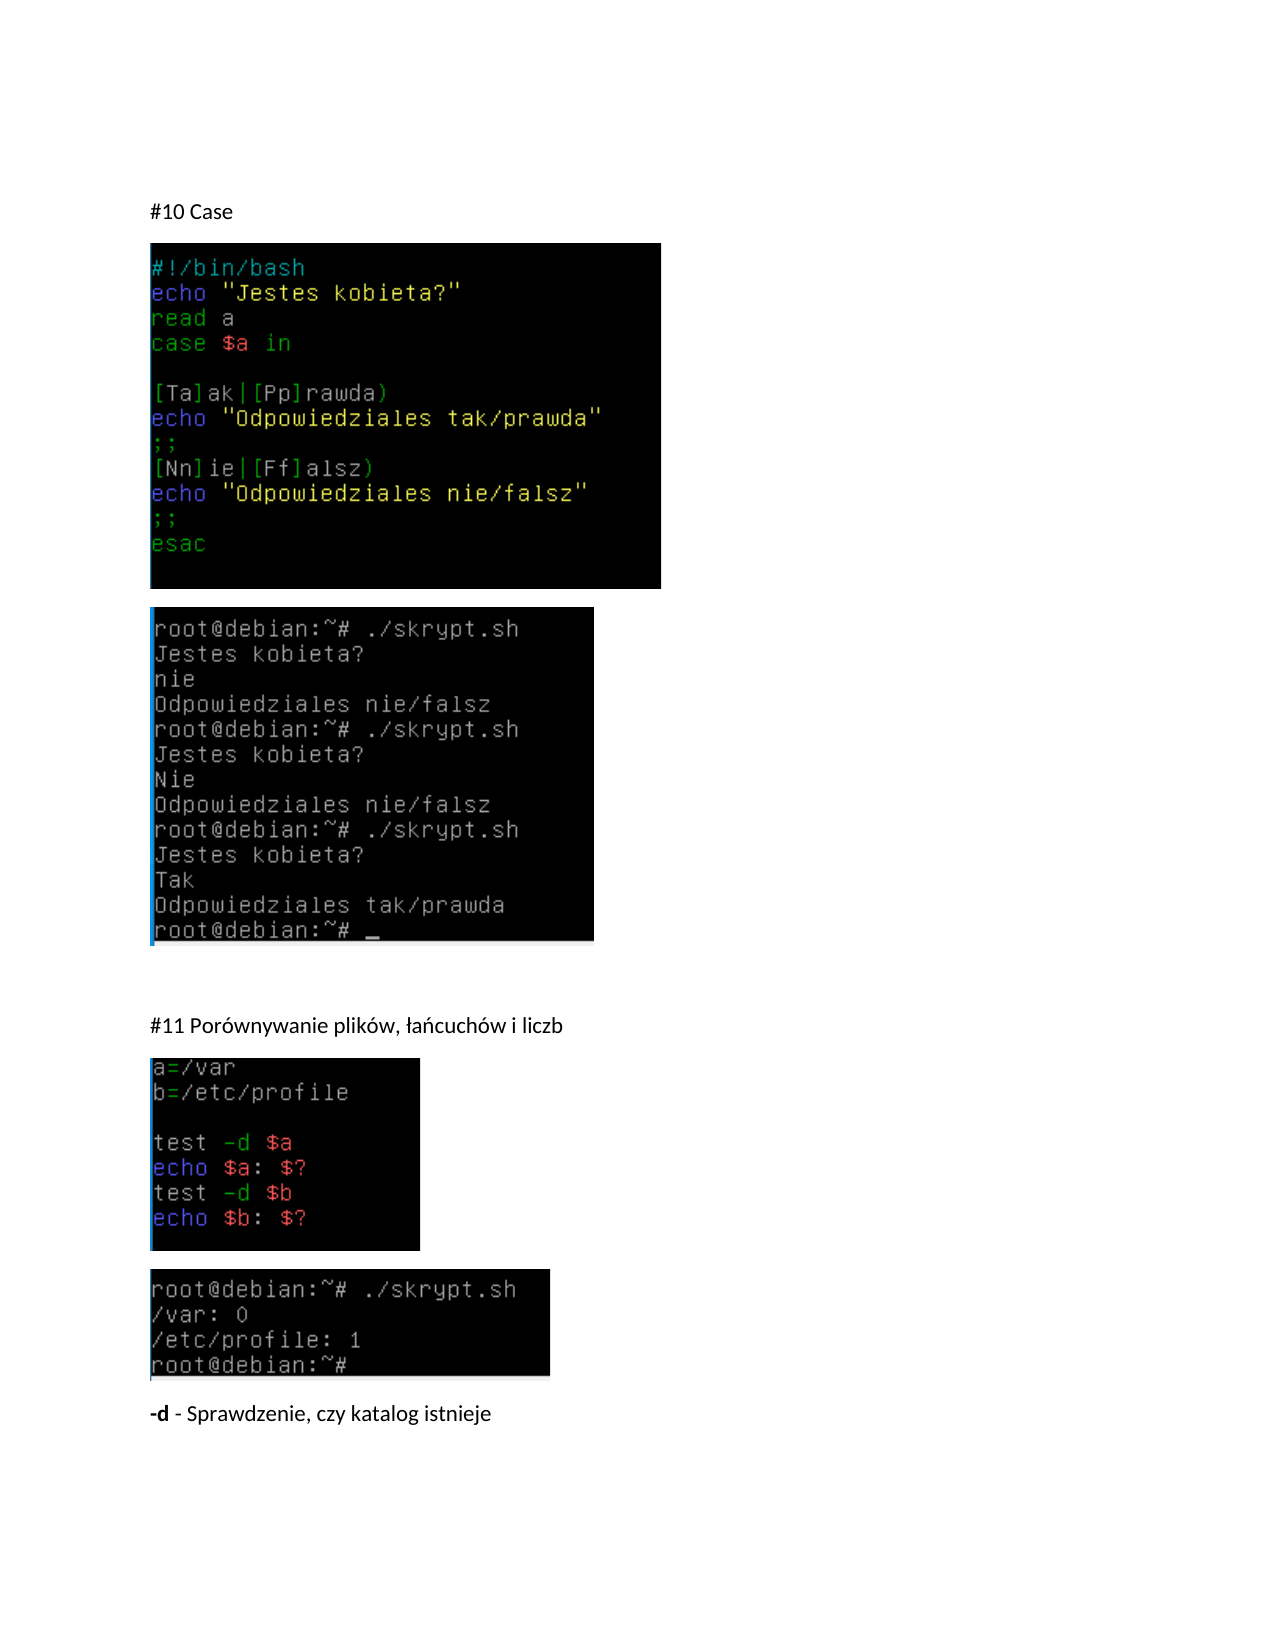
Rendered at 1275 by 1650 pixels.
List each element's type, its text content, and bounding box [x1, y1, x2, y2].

picture [150, 607, 594, 946]
picture [150, 1269, 550, 1381]
text #11 Porównywanie plików, łańcuchów i liczb [150, 1011, 1125, 1039]
text -d - Sprawdzenie, czy katalog istnieje [150, 1399, 1125, 1427]
picture [150, 243, 662, 589]
text #10 Case [150, 197, 1125, 225]
picture [150, 1058, 421, 1251]
